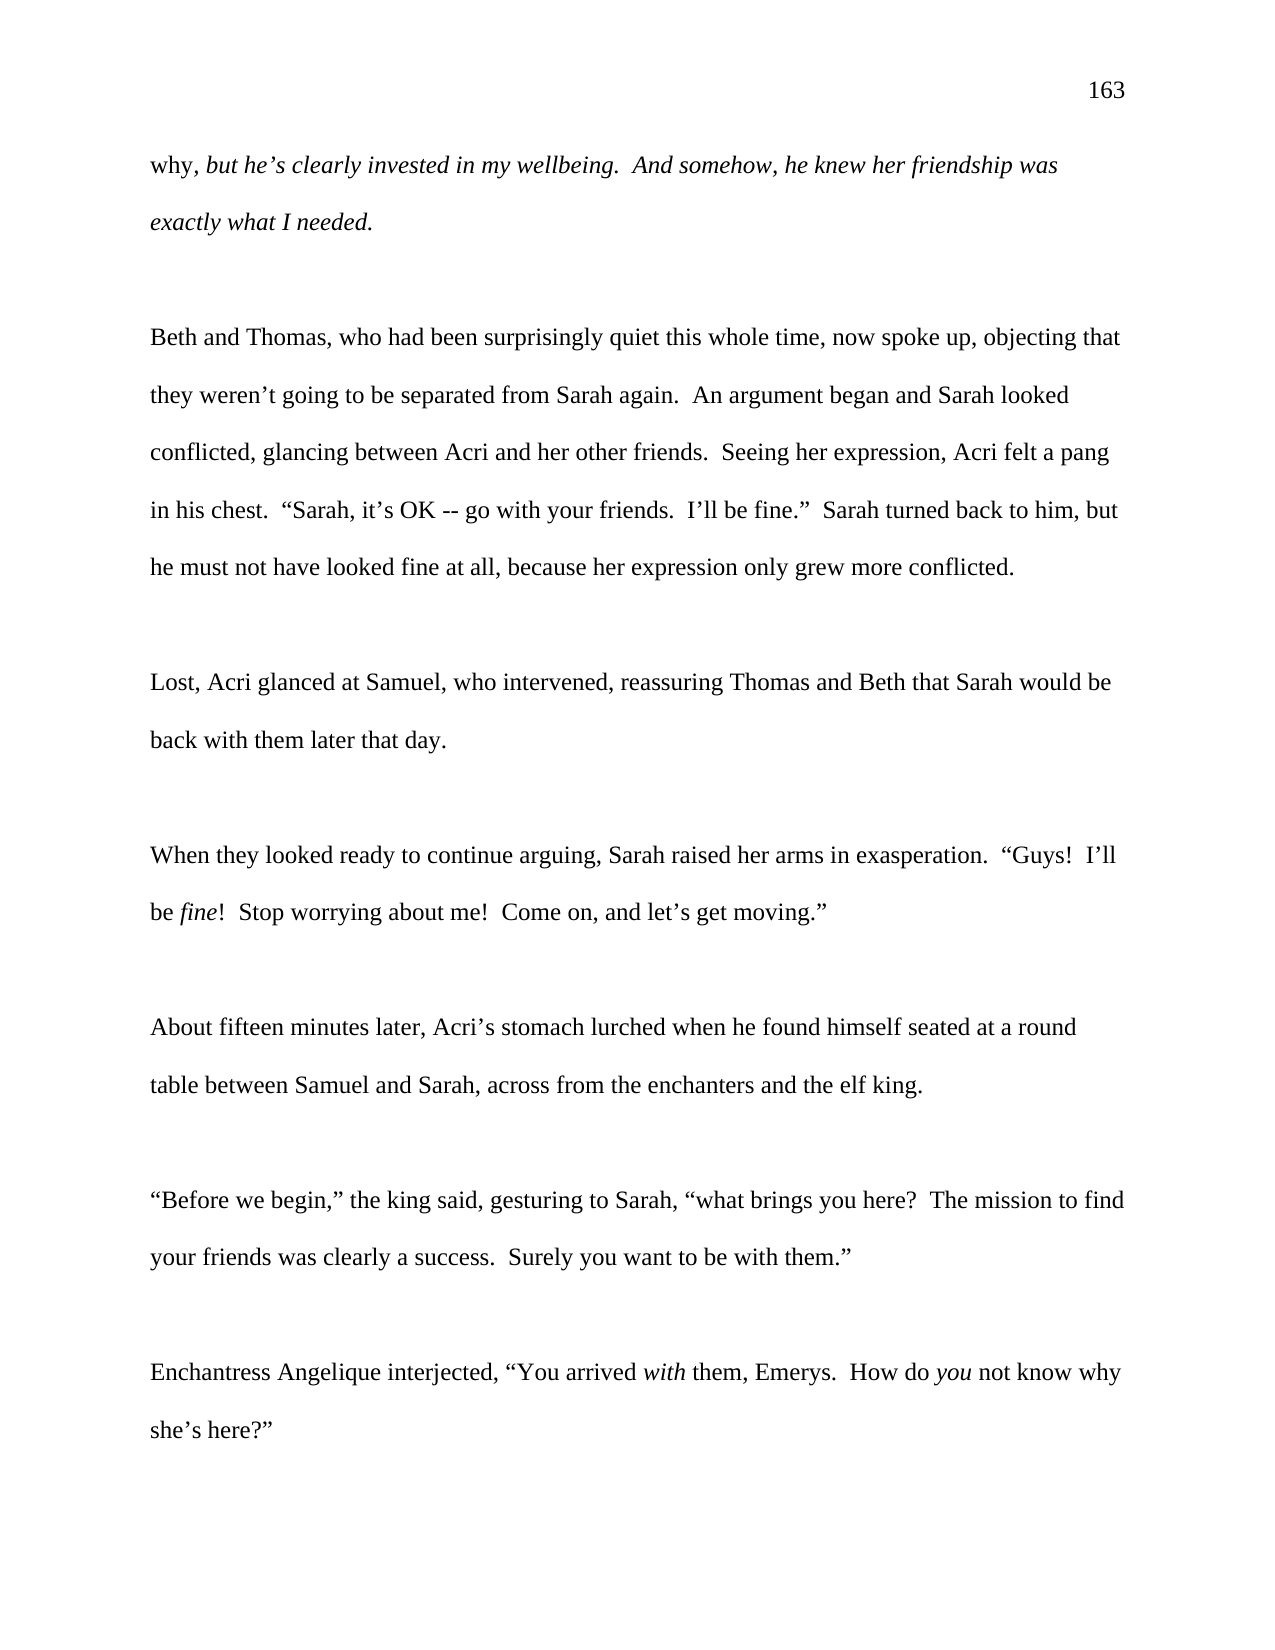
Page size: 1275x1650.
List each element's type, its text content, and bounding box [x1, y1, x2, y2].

text Lost, Acri glanced at Samuel, who intervened, reassuring Thomas and Beth that Sarah would be back with them later that day. [150, 667, 1125, 754]
text Beth and Thomas, who had been surprisingly quiet this whole time, now spoke up, objecting that they weren’t going to be separated from Sarah again. An argument began and Sarah looked conflicted, glancing between Acri and her other friends. Seeing her expression, Acri felt a pang in his chest. “Sarah, it’s OK -- go with your friends. I’ll be fine.” Sarah turned back to him, but he must not have looked fine at all, because her expression only grew more conflicted. [150, 322, 1125, 581]
text When they looked ready to continue arguing, Sarah raised her arms in exasperation. “Guys! I’ll be fine! Stop worrying about me! Come on, and let’s get moving.” [150, 840, 1125, 926]
text “Before we begin,” the king said, gesturing to Sarah, “what brings you here? The mission to find your friends was clearly a success. Surely you want to be with them.” [150, 1185, 1125, 1271]
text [150, 150, 1125, 236]
text About fifteen minutes later, Acri’s stomach lurched when he found himself seated at a round table between Samuel and Sarah, across from the enchanters and the elf king. [150, 1012, 1125, 1099]
text Enchantress Angelique interjected, “You arrived with them, Emerys. How do you not know why she’s here?” [150, 1357, 1125, 1444]
